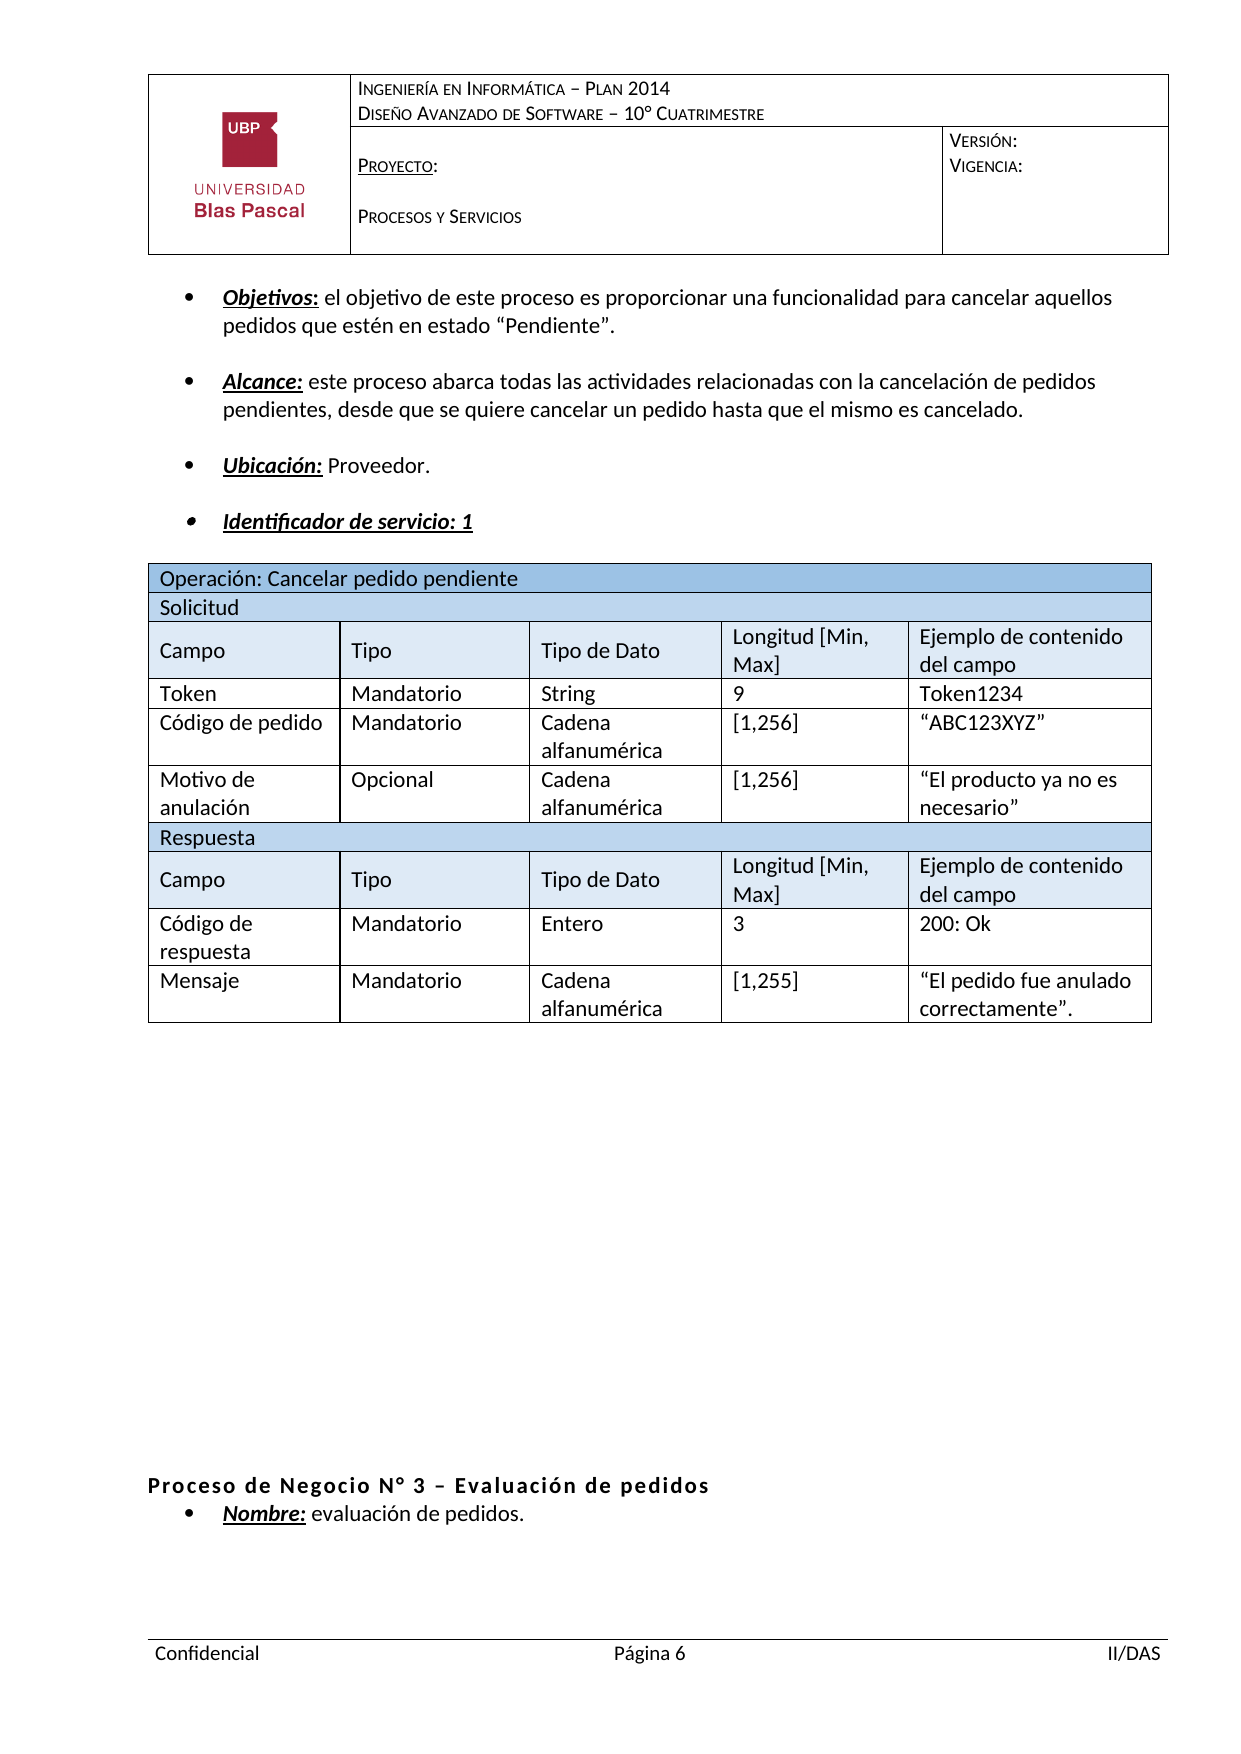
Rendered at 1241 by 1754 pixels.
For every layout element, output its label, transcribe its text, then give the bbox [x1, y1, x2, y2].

subtitle Proceso de Negocio N° 3 – Evaluación de pedidos [148, 1471, 1152, 1499]
list Identificador de servicio: 1 [185, 507, 1152, 535]
table_cell Solicitud [149, 593, 1151, 621]
table_cell Mandatorio [341, 966, 529, 1022]
table_cell Cadena alfanumérica [530, 766, 721, 822]
table_cell Código de respuesta [149, 909, 339, 965]
table_cell 9 [722, 679, 908, 707]
table_cell Longitud [Min, Max] [722, 622, 908, 678]
table_cell Mandatorio [341, 679, 529, 707]
table_cell Tipo [341, 622, 529, 678]
table_cell Tipo [341, 852, 529, 908]
table_cell “El pedido fue anulado correctamente”. [909, 966, 1151, 1022]
list Ubicación: Proveedor. [185, 451, 1152, 479]
table_cell Mandatorio [341, 709, 529, 764]
table_cell Campo [149, 622, 339, 678]
table_cell [1,256] [722, 709, 908, 764]
table_cell [1,256] [722, 766, 908, 822]
table_cell “El producto ya no es necesario” [909, 766, 1151, 822]
list Alcance: este proceso abarca todas las actividades relacionadas con la cancelación de pedidos pendientes, desde que se quiere cancelar un pedido hasta que el mismo es cancelado. [185, 367, 1152, 423]
table_cell Campo [149, 852, 339, 908]
table_cell Token [149, 679, 339, 707]
table_cell Token1234 [909, 679, 1151, 707]
table_cell Motivo de anulación [149, 766, 339, 822]
table_cell Opcional [341, 766, 529, 822]
table_cell 200: Ok [909, 909, 1151, 965]
table_cell Ejemplo de contenido del campo [909, 852, 1151, 908]
table_cell Respuesta [149, 823, 1151, 851]
table_cell Cadena alfanumérica [530, 966, 721, 1022]
table_cell Código de pedido [149, 709, 339, 764]
table_cell Mandatorio [341, 909, 529, 965]
table_cell Tipo de Dato [530, 622, 721, 678]
table_cell Ejemplo de contenido del campo [909, 622, 1151, 678]
list Nombre: evaluación de pedidos. [185, 1499, 1152, 1527]
table_cell “ABC123XYZ” [909, 709, 1151, 764]
table_cell [1,255] [722, 966, 908, 1022]
table_cell Longitud [Min, Max] [722, 852, 908, 908]
table_cell String [530, 679, 721, 707]
picture [155, 93, 343, 236]
table_cell Tipo de Dato [530, 852, 721, 908]
table_cell Cadena alfanumérica [530, 709, 721, 764]
table_cell 3 [722, 909, 908, 965]
table_header Operación: Cancelar pedido pendiente [149, 564, 1151, 592]
list Objetivos: el objetivo de este proceso es proporcionar una funcionalidad para cancelar aquellos pedidos que estén en estado “Pendiente”. [185, 283, 1152, 339]
table_cell Mensaje [149, 966, 339, 1022]
table_cell Entero [530, 909, 721, 965]
